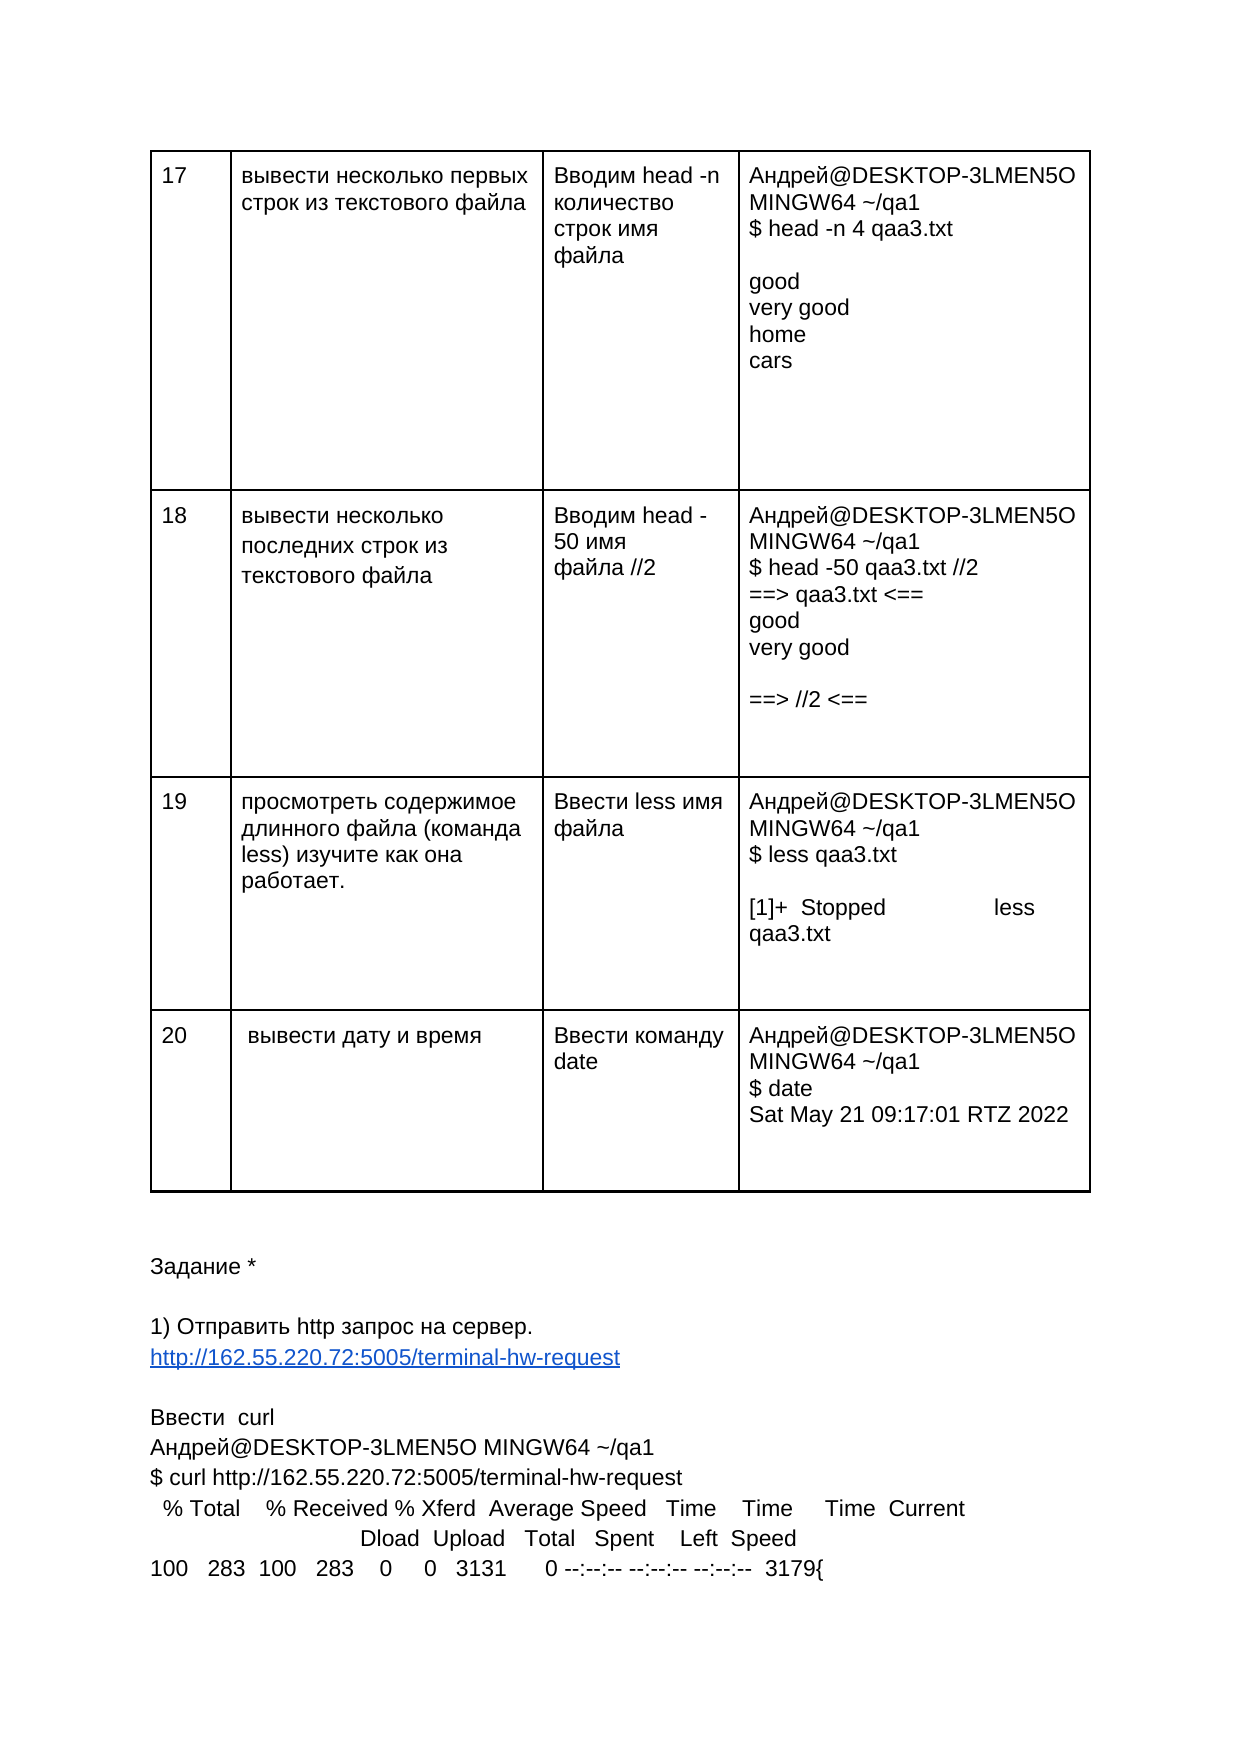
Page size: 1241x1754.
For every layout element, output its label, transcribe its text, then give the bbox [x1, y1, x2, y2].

table_cell Андрей@DESKTOP-3LMEN5O MINGW64 ~/qa1 $ head -50 qaa3.txt //2 ==> qaa3.txt <== good very good ==> //2 <== [740, 491, 1089, 776]
table_cell Вводим head -50 имя файла //2 [544, 491, 738, 776]
table_cell 20 [152, 1011, 230, 1190]
table_cell 17 [152, 152, 230, 489]
text http://162.55.220.72:5005/terminal-hw-request [150, 1343, 1090, 1370]
text $ curl http://162.55.220.72:5005/terminal-hw-request [150, 1464, 1090, 1491]
table_cell просмотреть содержимое длинного файла (команда less) изучите как она работает. [232, 778, 542, 1009]
table_cell 18 [152, 491, 230, 776]
table_cell Ввести команду date [544, 1011, 738, 1190]
text Задание * [150, 1253, 1090, 1279]
text 1) Отправить http запрос на сервер. [150, 1313, 1090, 1340]
table_cell Андрей@DESKTOP-3LMEN5O MINGW64 ~/qa1 $ date Sat May 21 09:17:01 RTZ 2022 [740, 1011, 1089, 1190]
text % Total % Received % Xferd Average Speed Time Time Time Current [150, 1494, 1090, 1521]
table_cell вывести дату и время [232, 1011, 542, 1190]
text Андрей@DESKTOP-3LMEN5O MINGW64 ~/qa1 [150, 1434, 1090, 1461]
table_cell вывести несколько последних строк из текстового файла [232, 491, 542, 776]
table_cell вывести несколько первых строк из текстового файла [232, 152, 542, 489]
table_cell Андрей@DESKTOP-3LMEN5O MINGW64 ~/qa1 $ less qaa3.txt [1]+ Stopped less qaa3.txt [740, 778, 1089, 1009]
table_cell 19 [152, 778, 230, 1009]
text 100 283 100 283 0 0 3131 0 --:--:-- --:--:-- --:--:-- 3179{ [150, 1555, 1090, 1581]
table_cell Ввести less имя файла [544, 778, 738, 1009]
text Ввести curl [150, 1404, 1090, 1430]
text Dload Upload Total Spent Left Speed [150, 1525, 1090, 1551]
table_cell Вводим head -n количество строк имя файла [544, 152, 738, 489]
table_cell Андрей@DESKTOP-3LMEN5O MINGW64 ~/qa1 $ head -n 4 qaa3.txt good very good home cars [740, 152, 1089, 489]
